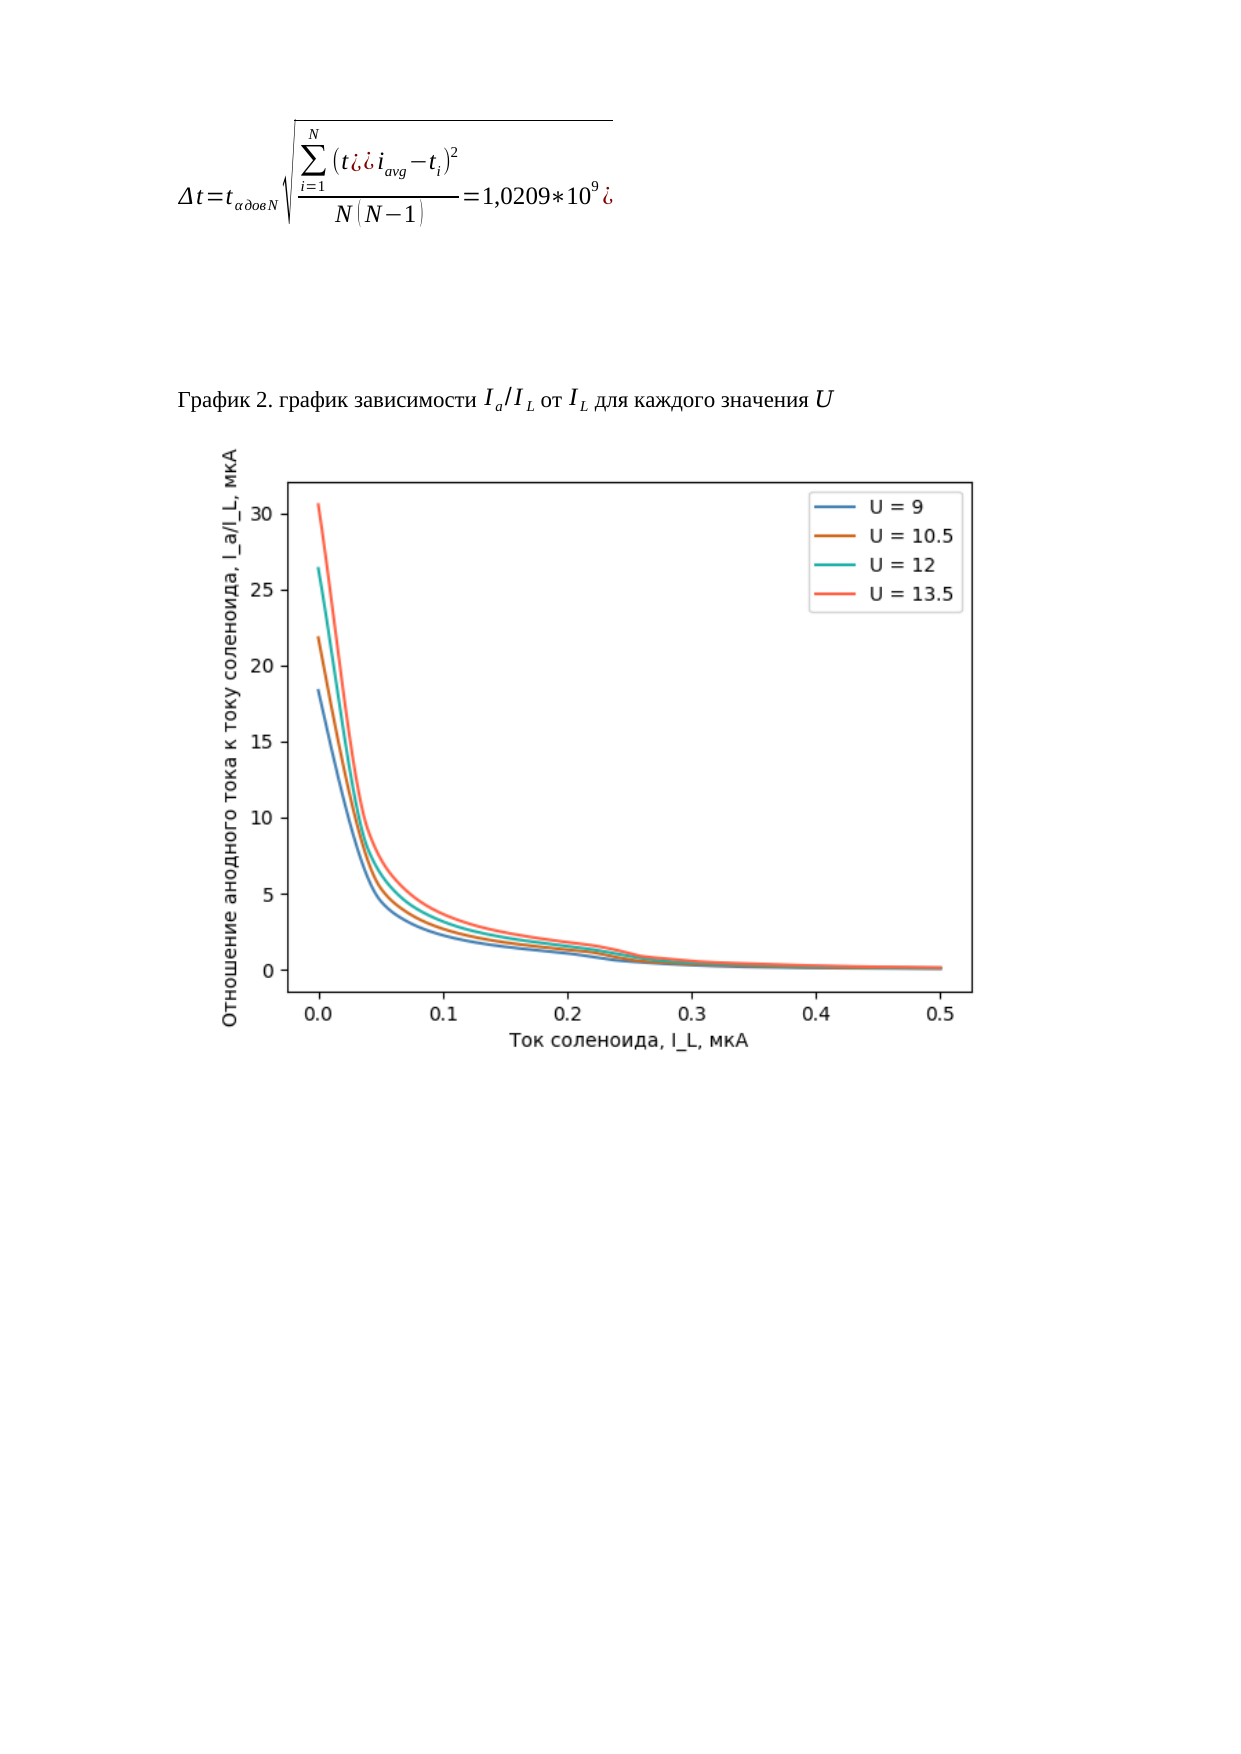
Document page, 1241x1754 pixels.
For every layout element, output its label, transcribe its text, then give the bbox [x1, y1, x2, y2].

picture [177, 433, 1060, 1065]
text График 2. график зависимости от для каждого значения 𝑈 [177, 383, 1152, 414]
